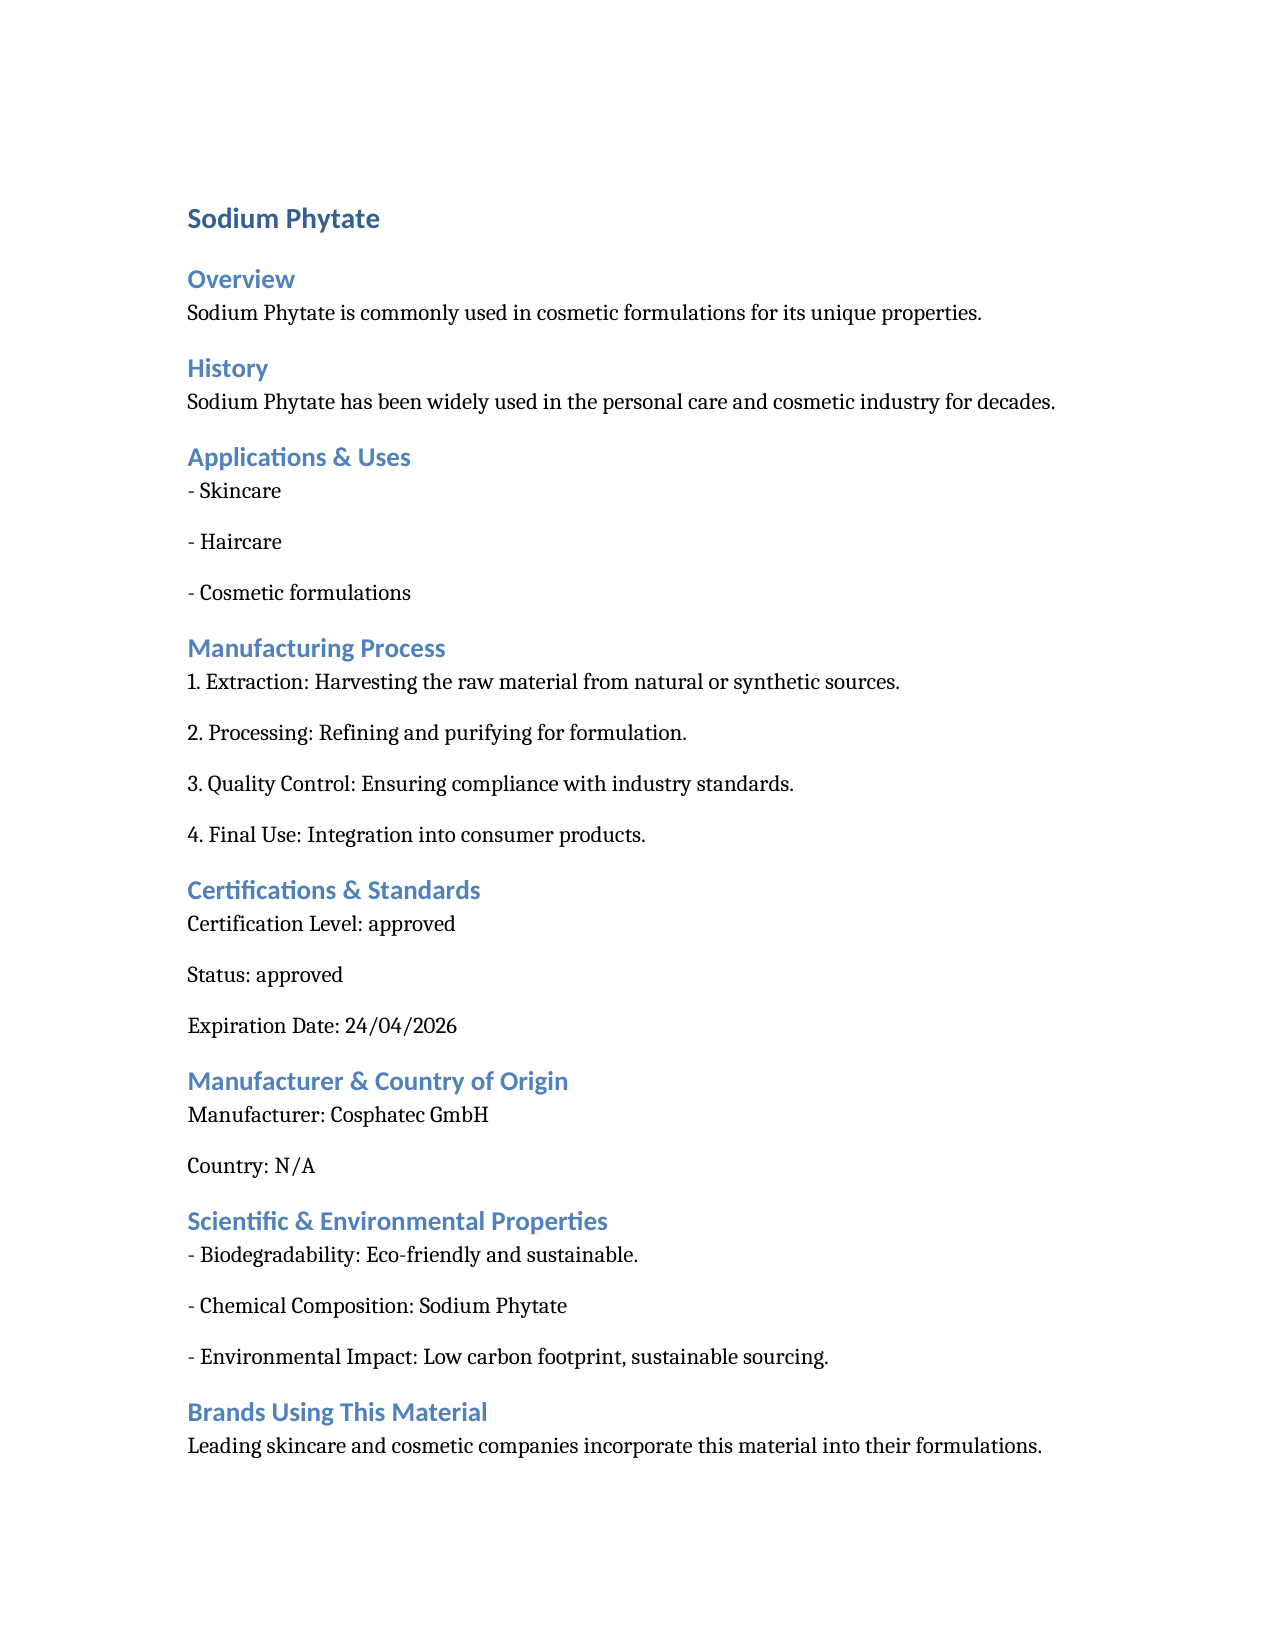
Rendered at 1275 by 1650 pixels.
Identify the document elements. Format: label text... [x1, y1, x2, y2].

text - Skincare [187, 478, 1087, 504]
text - Biodegradability: Eco-friendly and sustainable. [187, 1242, 1087, 1268]
subtitle Scientific & Environmental Properties [187, 1204, 1087, 1237]
text Manufacturer: Cosphatec GmbH [187, 1102, 1087, 1128]
text Status: approved [187, 962, 1087, 988]
text - Chemical Composition: Sodium Phytate [187, 1293, 1087, 1319]
text - Environmental Impact: Low carbon footprint, sustainable sourcing. [187, 1344, 1087, 1370]
subtitle Certifications & Standards [187, 873, 1087, 906]
text - Haircare [187, 529, 1087, 555]
text Leading skincare and cosmetic companies incorporate this material into their formulations. [187, 1433, 1087, 1459]
text 2. Processing: Refining and purifying for formulation. [187, 720, 1087, 746]
text Sodium Phytate is commonly used in cosmetic formulations for its unique properties. [187, 300, 1087, 326]
subtitle Brands Using This Material [187, 1395, 1087, 1428]
text 3. Quality Control: Ensuring compliance with industry standards. [187, 771, 1087, 797]
text Certification Level: approved [187, 911, 1087, 937]
subtitle History [187, 351, 1087, 384]
subtitle Manufacturing Process [187, 631, 1087, 664]
text Expiration Date: 24/04/2026 [187, 1013, 1087, 1039]
text 1. Extraction: Harvesting the raw material from natural or synthetic sources. [187, 669, 1087, 695]
subtitle Sodium Phytate [187, 200, 1087, 236]
subtitle Overview [187, 262, 1087, 295]
text 4. Final Use: Integration into consumer products. [187, 822, 1087, 848]
text Sodium Phytate has been widely used in the personal care and cosmetic industry for decades. [187, 389, 1087, 415]
text - Cosmetic formulations [187, 580, 1087, 606]
subtitle Applications & Uses [187, 440, 1087, 473]
subtitle Manufacturer & Country of Origin [187, 1064, 1087, 1097]
text Country: N/A [187, 1153, 1087, 1179]
